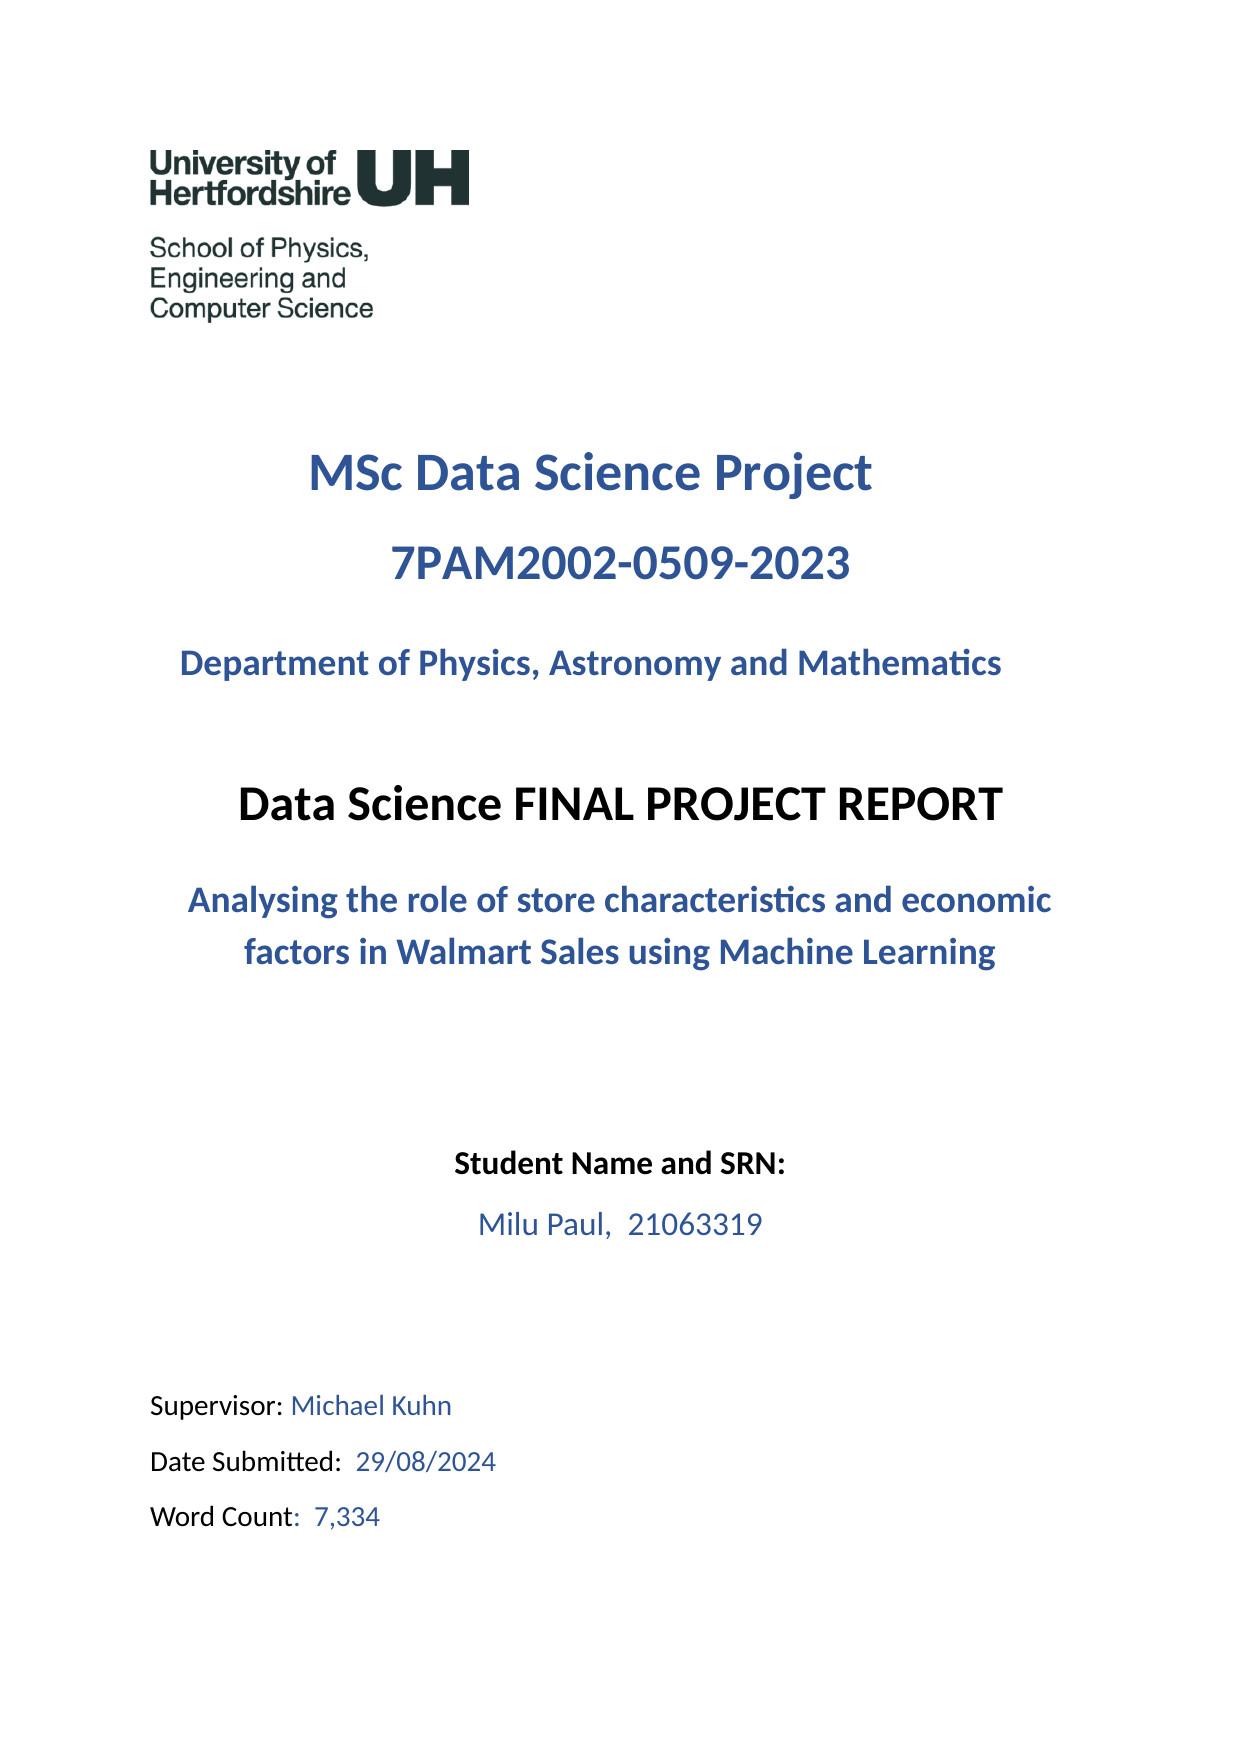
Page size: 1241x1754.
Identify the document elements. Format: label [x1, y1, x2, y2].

picture [150, 150, 469, 323]
